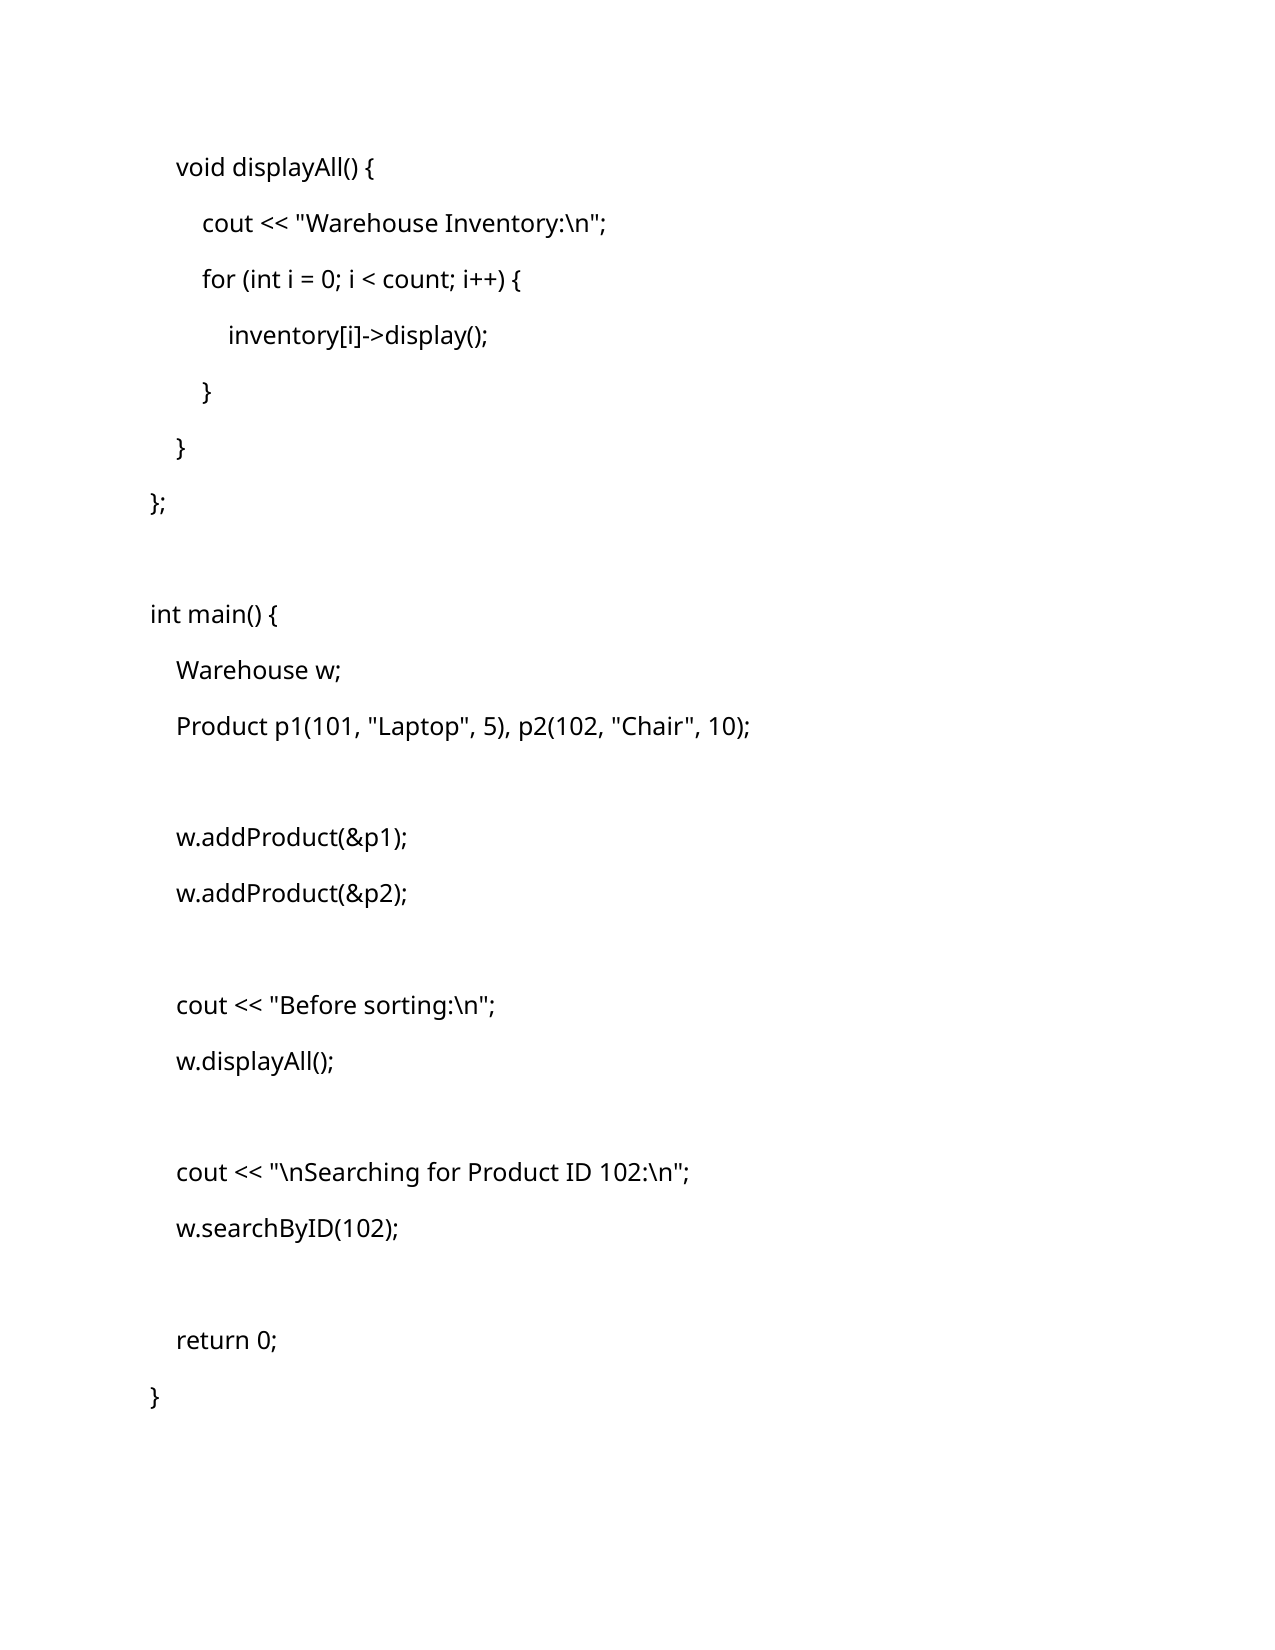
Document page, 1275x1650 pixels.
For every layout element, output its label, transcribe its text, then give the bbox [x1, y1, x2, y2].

text }; [150, 485, 1125, 519]
text Product p1(101, "Laptop", 5), p2(102, "Chair", 10); [150, 708, 1125, 742]
text cout << "Before sorting:\n"; [150, 987, 1125, 1022]
text w.displayAll(); [150, 1043, 1125, 1077]
text inventory[i]->display(); [150, 317, 1125, 352]
text void displayAll() { [150, 150, 1125, 184]
text w.searchByID(102); [150, 1211, 1125, 1245]
text cout << "Warehouse Inventory:\n"; [150, 206, 1125, 240]
text int main() { [150, 597, 1125, 631]
text cout << "\nSearching for Product ID 102:\n"; [150, 1155, 1125, 1189]
text w.addProduct(&p1); [150, 820, 1125, 854]
text } [150, 429, 1125, 463]
text for (int i = 0; i < count; i++) { [150, 262, 1125, 296]
text w.addProduct(&p2); [150, 876, 1125, 910]
text Warehouse w; [150, 652, 1125, 687]
text } [150, 1378, 1125, 1412]
text } [150, 373, 1125, 407]
text return 0; [150, 1322, 1125, 1357]
